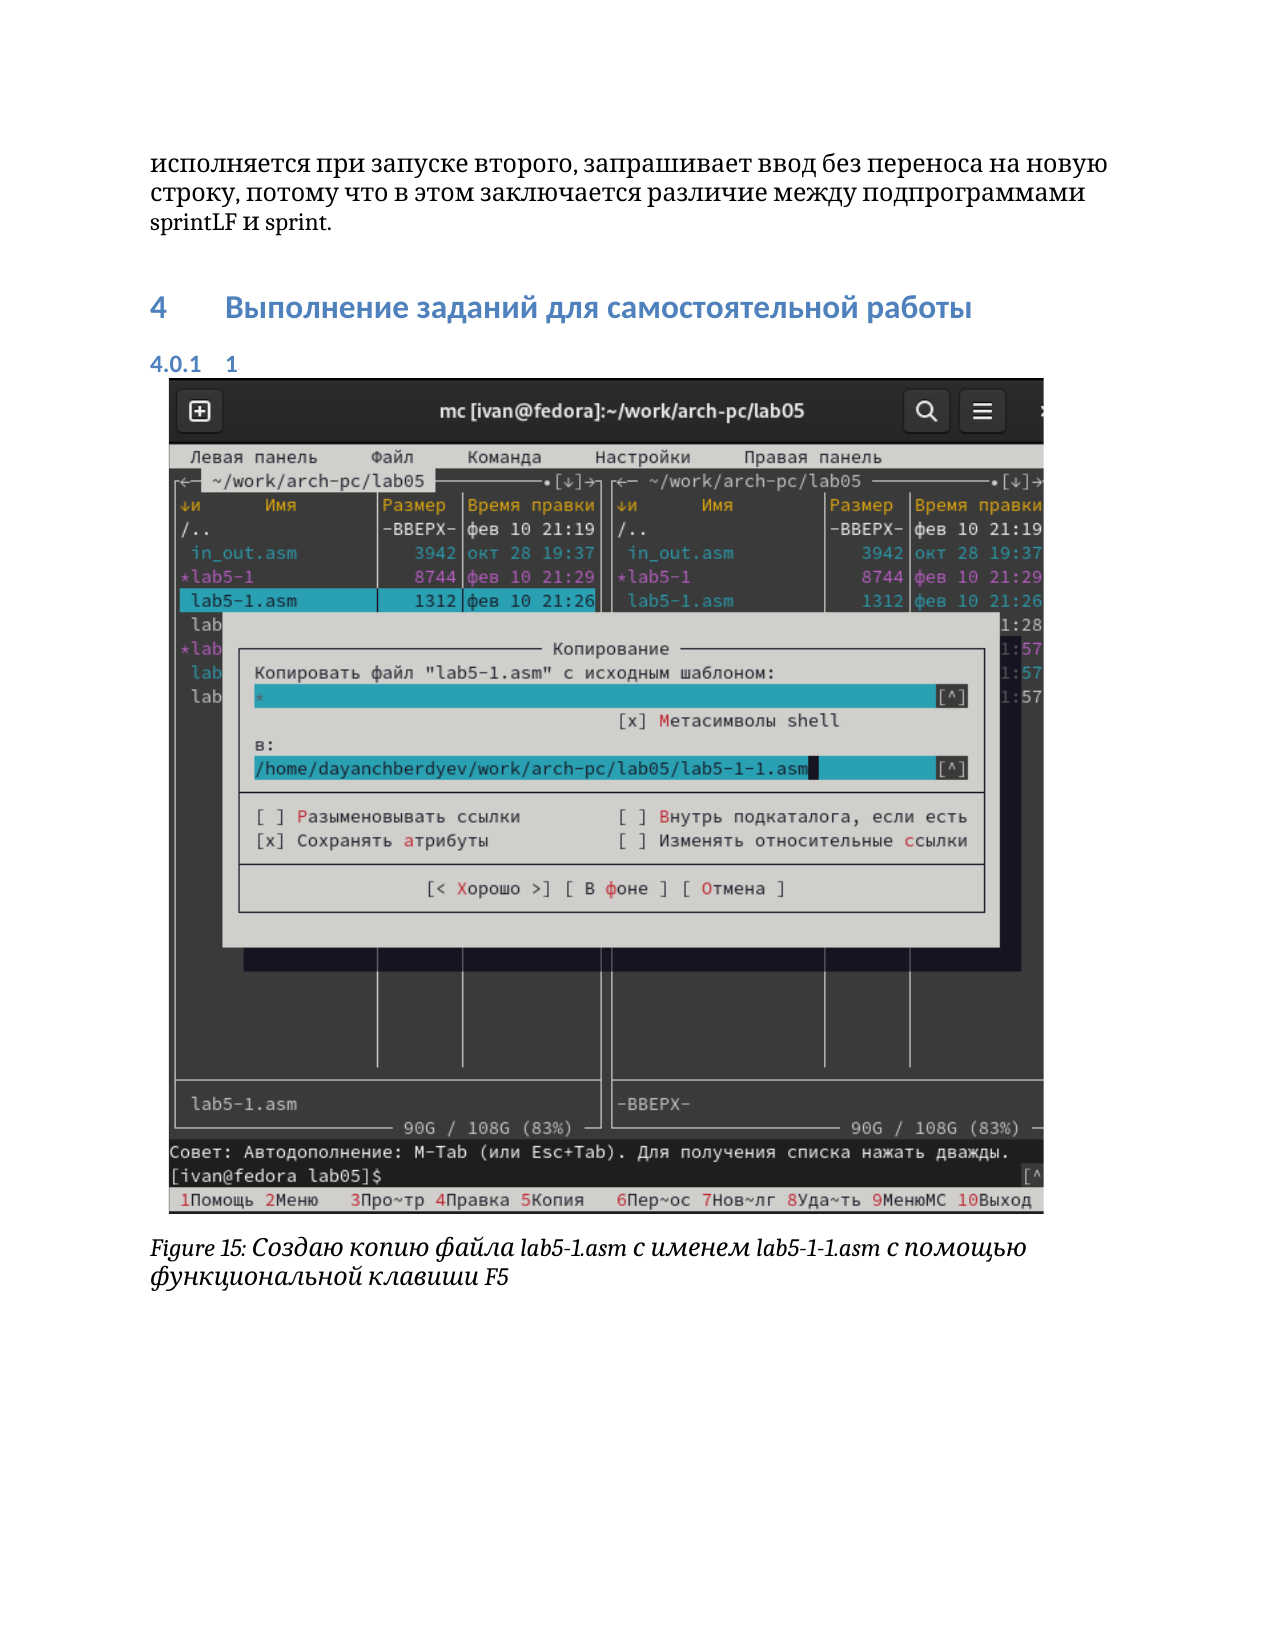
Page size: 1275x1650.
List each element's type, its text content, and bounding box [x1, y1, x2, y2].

subtitle 4 Выполнение заданий для самостоятельной работы [150, 286, 1125, 327]
subtitle 4.0.1 1 [150, 348, 1125, 378]
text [150, 150, 1125, 236]
text Figure 15: Создаю копию файла lab5-1.asm с именем lab5-1-1.asm с помощью функциональной клавиши F5 [150, 1234, 1125, 1292]
picture [168, 378, 1044, 1214]
